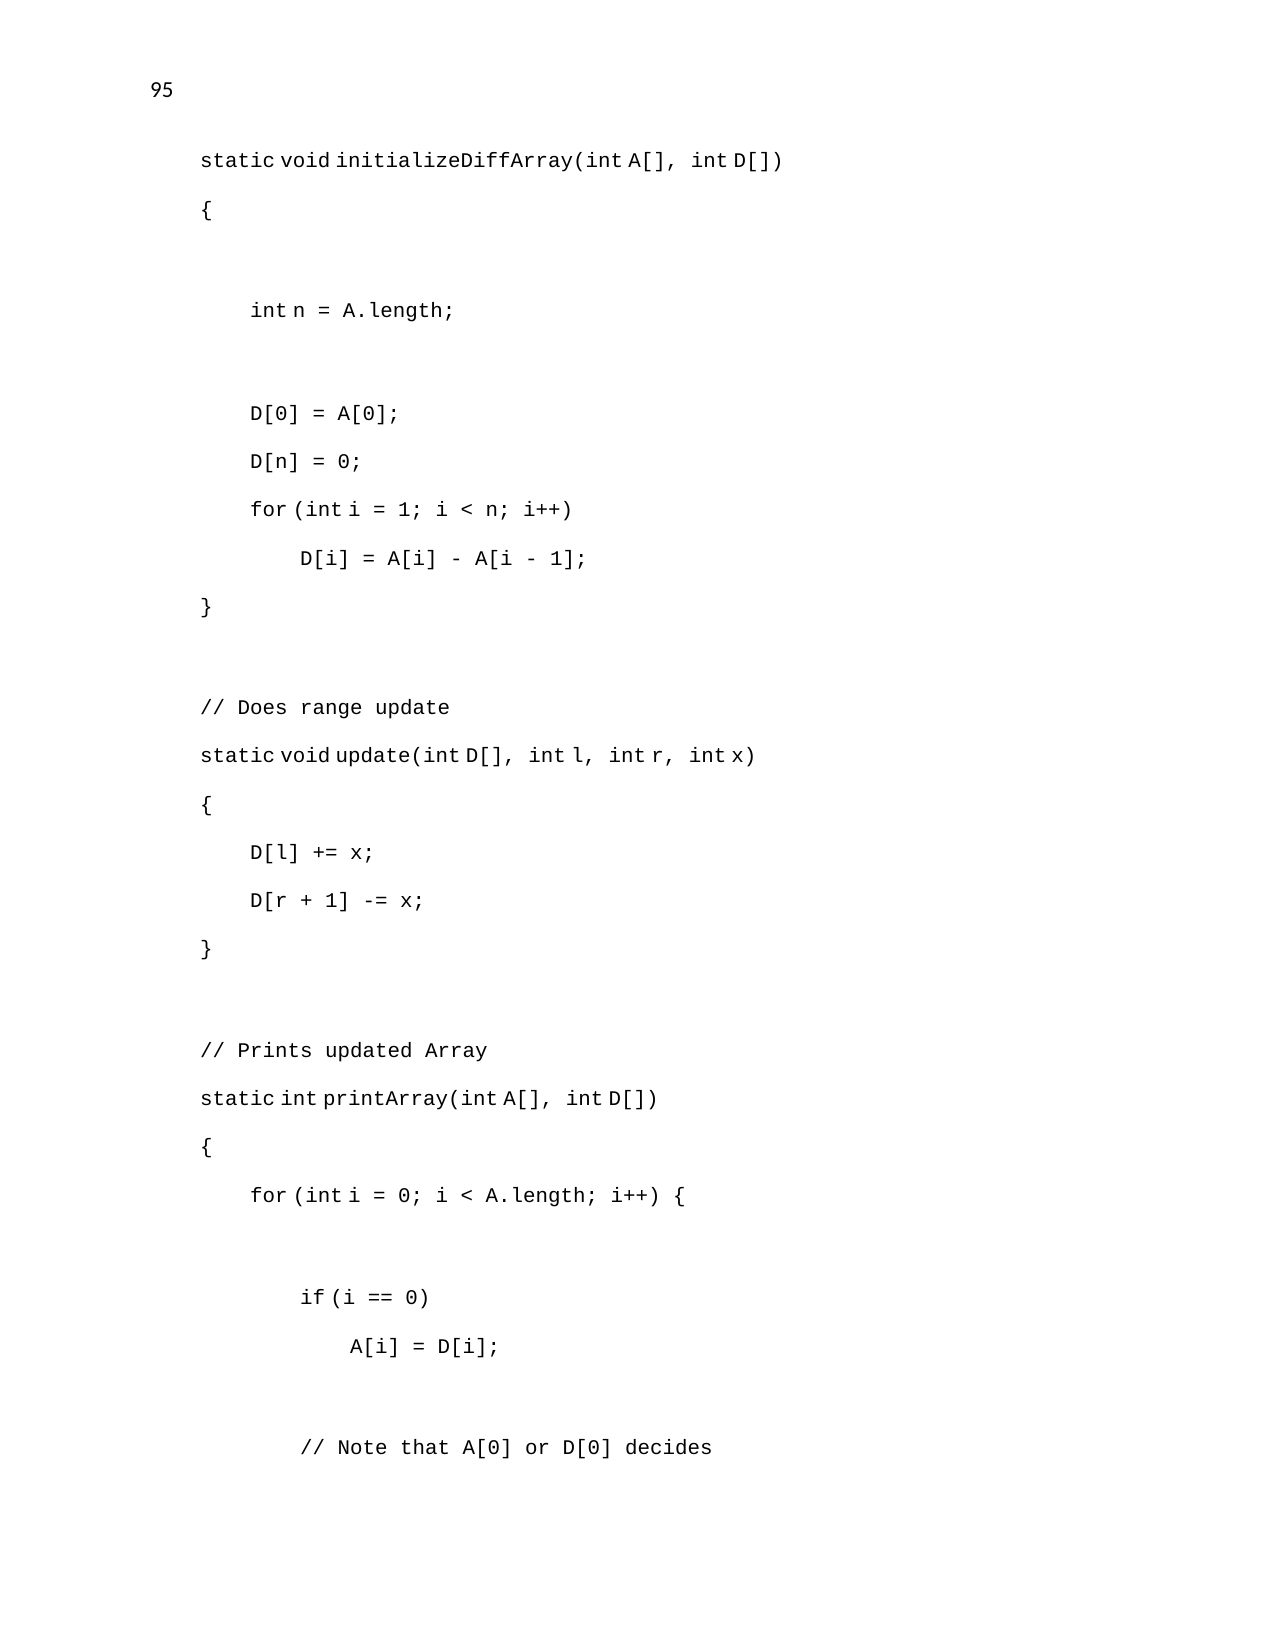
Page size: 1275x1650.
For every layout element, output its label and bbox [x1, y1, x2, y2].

table_header [150, 150, 987, 1486]
